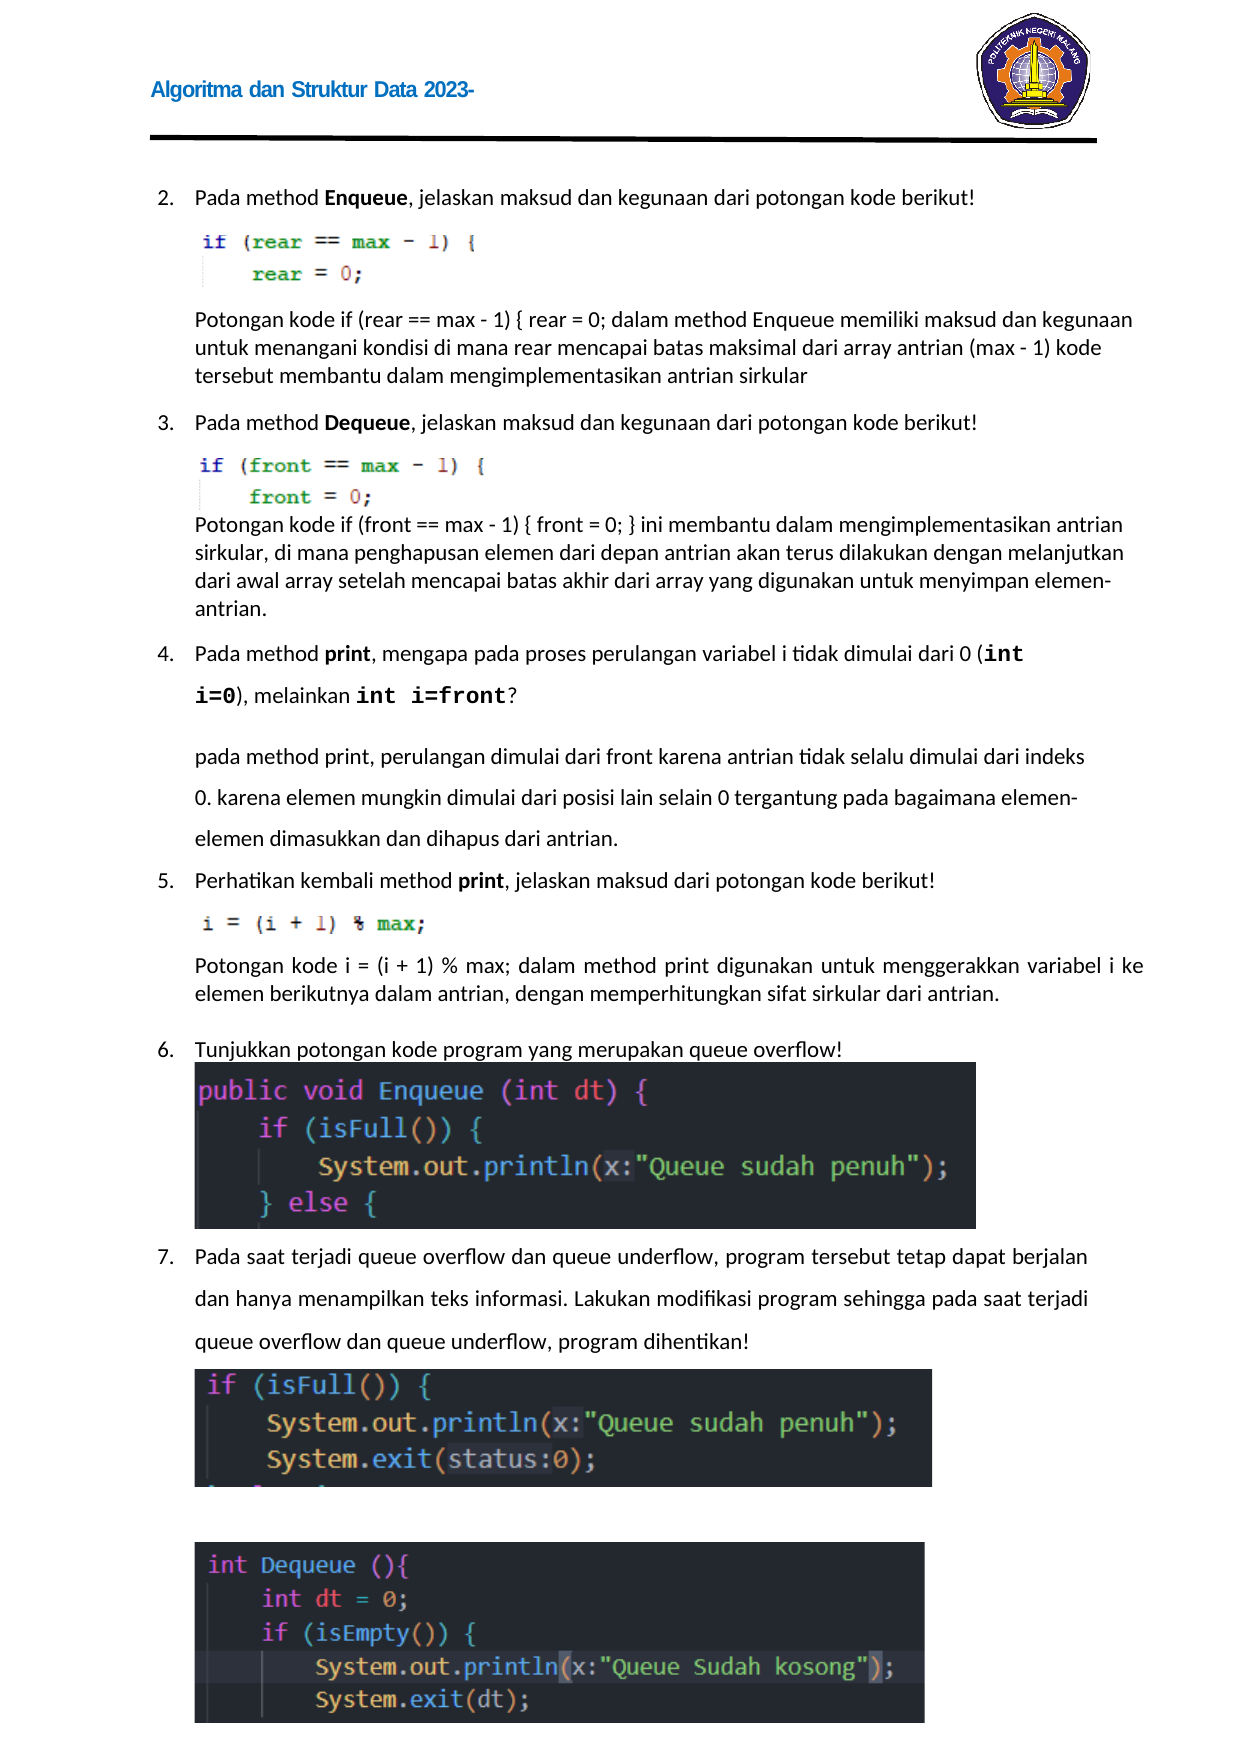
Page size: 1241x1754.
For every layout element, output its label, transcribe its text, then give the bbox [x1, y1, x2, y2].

picture [194, 1369, 933, 1487]
list Potongan kode i = (i + 1) % max; dalam method print digunakan untuk menggerakkan variabel i ke elemen berikutnya dalam antrian, dengan memperhitungkan sifat sirkular dari antrian. [194, 951, 1146, 1007]
list Pada method Dequeue, jelaskan maksud dan kegunaan dari potongan kode berikut! [157, 408, 1146, 437]
picture [976, 13, 1091, 129]
list Perhatikan kembali method print, jelaskan maksud dari potongan kode berikut! [157, 866, 1146, 894]
list pada method print, perulangan dimulai dari front karena antrian tidak selalu dimulai dari indeks 0. karena elemen mungkin dimulai dari posisi lain selain 0 tergantung pada bagaimana elemen-elemen dimasukkan dan dihapus dari antrian. [194, 742, 1091, 852]
list Potongan kode if (rear == max - 1) { rear = 0; dalam method Enqueue memiliki maksud dan kegunaan untuk menangani kondisi di mana rear mencapai batas maksimal dari array antrian (max - 1) kode tersebut membantu dalam mengimplementasikan antrian sirkular [194, 250, 1146, 389]
picture [202, 916, 424, 934]
list Pada method Enqueue, jelaskan maksud dan kegunaan dari potongan kode berikut! [157, 184, 1146, 211]
text Potongan kode if (front == max - 1) { front = 0; } ini membantu dalam mengimplementasikan antrian sirkular, di mana penghapusan elemen dari depan antrian akan terus dilakukan dengan melanjutkan dari awal array setelah mencapai batas akhir dari array yang digunakan untuk menyimpan elemen-antrian. [194, 454, 1146, 622]
list Pada saat terjadi queue overflow dan queue underflow, program tersebut tetap dapat berjalan dan hanya menampilkan teks informasi. Lakukan modifikasi program sehingga pada saat terjadi queue overflow dan queue underflow, program dihentikan! [157, 1242, 1090, 1355]
picture [194, 1062, 976, 1229]
picture [202, 235, 474, 287]
list Tunjukkan potongan kode program yang merupakan queue overflow! [157, 1035, 1146, 1063]
picture [199, 458, 484, 510]
list Pada method print, mengapa pada proses perulangan variabel i tidak dimulai dari 0 (int i=0), melainkan int i=front? [157, 639, 1091, 711]
picture [194, 1542, 925, 1723]
